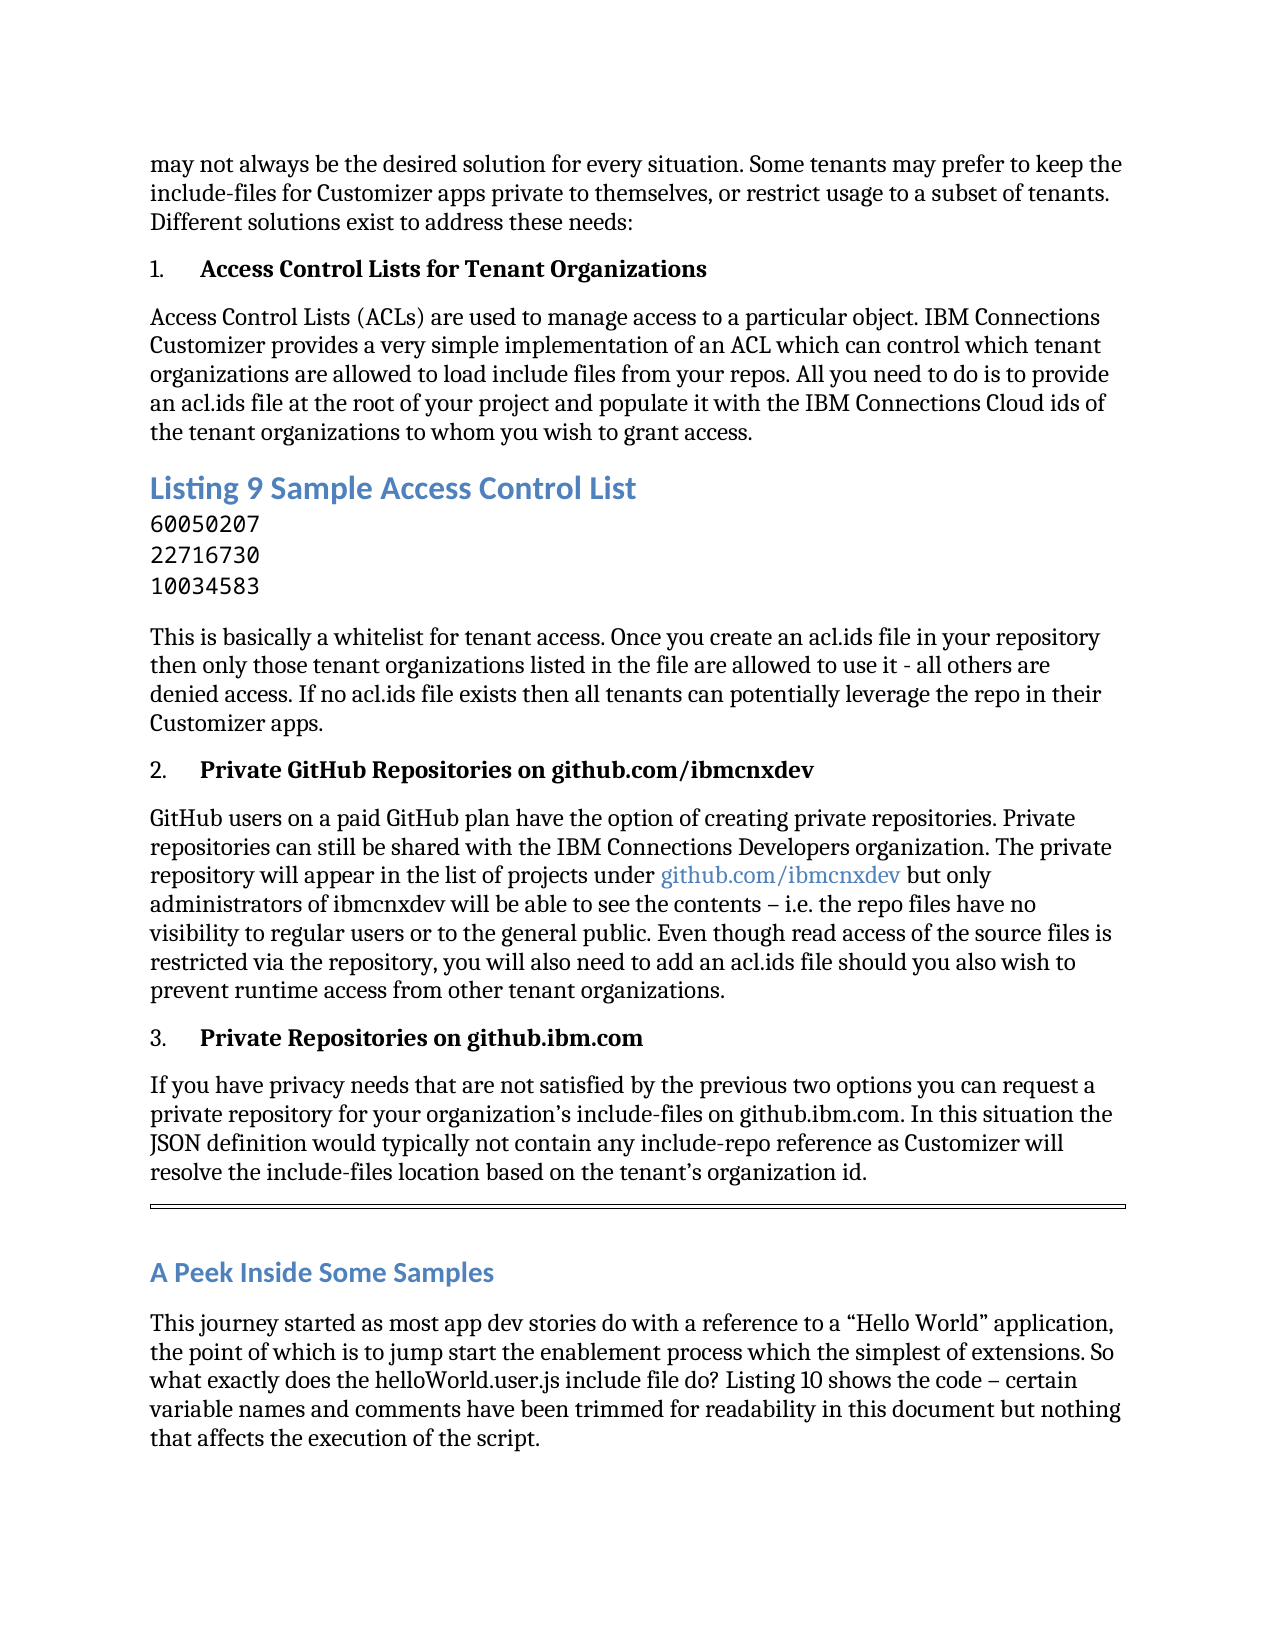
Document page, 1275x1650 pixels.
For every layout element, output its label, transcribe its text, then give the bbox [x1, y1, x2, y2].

text This is basically a whitelist for tenant access. Once you create an acl.ids file in your repository then only those tenant organizations listed in the file are allowed to use it - all others are denied access. If no acl.ids file exists then all tenants can potentially leverage the repo in their Customizer apps. [150, 622, 1125, 737]
text Access Control Lists (ACLs) are used to manage access to a particular object. IBM Connections Customizer provides a very simple implementation of an ACL which can control which tenant organizations are allowed to load include files from your repos. All you need to do is to provide an acl.ids file at the root of your project and populate it with the IBM Connections Cloud ids of the tenant organizations to whom you wish to grant access. [150, 302, 1125, 446]
subtitle Listing 9 Sample Access Control List [150, 467, 1125, 508]
text GitHub users on a paid GitHub plan have the option of creating private repositories. Private repositories can still be shared with the IBM Connections Developers organization. The private repository will appear in the list of projects under github.com/ibmcnxdev but only administrators of ibmcnxdev will be able to see the contents – i.e. the repo files have no visibility to regular users or to the general public. Even though read access of the source files is restricted via the repository, you will also need to add an acl.ids file should you also wish to prevent runtime access from other tenant organizations. [150, 804, 1125, 1005]
list Private GitHub Repositories on github.com/ibmcnxdev [150, 756, 1125, 785]
text 60050207 22716730 10034583 [150, 508, 1125, 602]
list Private Repositories on github.ibm.com [150, 1024, 1125, 1052]
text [150, 150, 1125, 236]
list Access Control Lists for Tenant Organizations [150, 255, 1125, 284]
text This journey started as most app dev stories do with a reference to a “Hello World” application, the point of which is to jump start the enablement process which the simplest of extensions. So what exactly does the helloWorld.user.js include file do? Listing 10 shows the code – certain variable names and comments have been trimmed for readability in this document but nothing that affects the execution of the script. [150, 1309, 1125, 1453]
text If you have privacy needs that are not satisfied by the previous two options you can request a private repository for your organization’s include-files on github.ibm.com. In this situation the JSON definition would typically not contain any include-repo reference as Customizer will resolve the include-files location based on the tenant’s organization id. [150, 1071, 1125, 1186]
subtitle A Peek Inside Some Samples [150, 1254, 1125, 1290]
